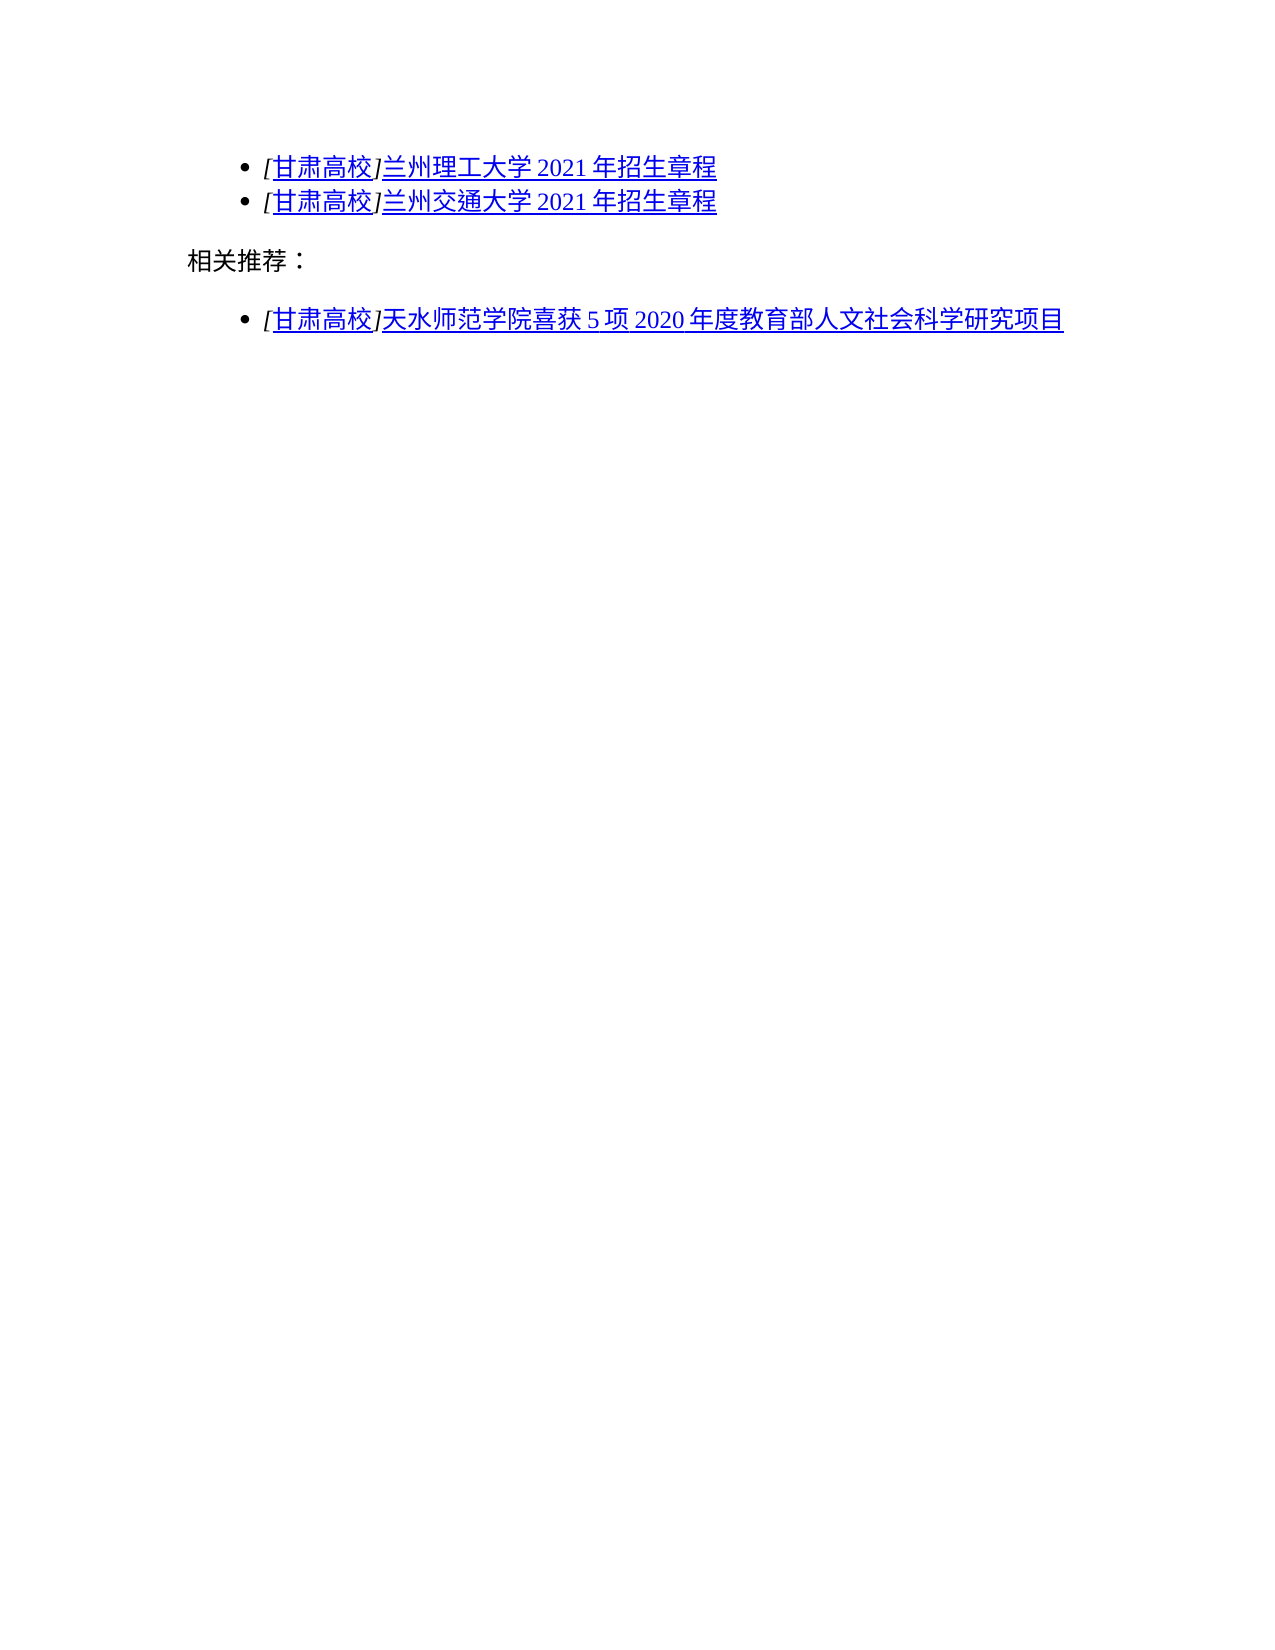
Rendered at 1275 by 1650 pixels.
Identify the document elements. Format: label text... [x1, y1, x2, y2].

list [甘肃高校]兰州理工大学2021年招生章程 [241, 150, 1087, 184]
list [甘肃高校]兰州交通大学2021年招生章程 [241, 184, 1087, 218]
text 相关推荐： [187, 243, 1087, 277]
list [甘肃高校]天水师范学院喜获5项2020年度教育部人文社会科学研究项目 [241, 302, 1087, 336]
